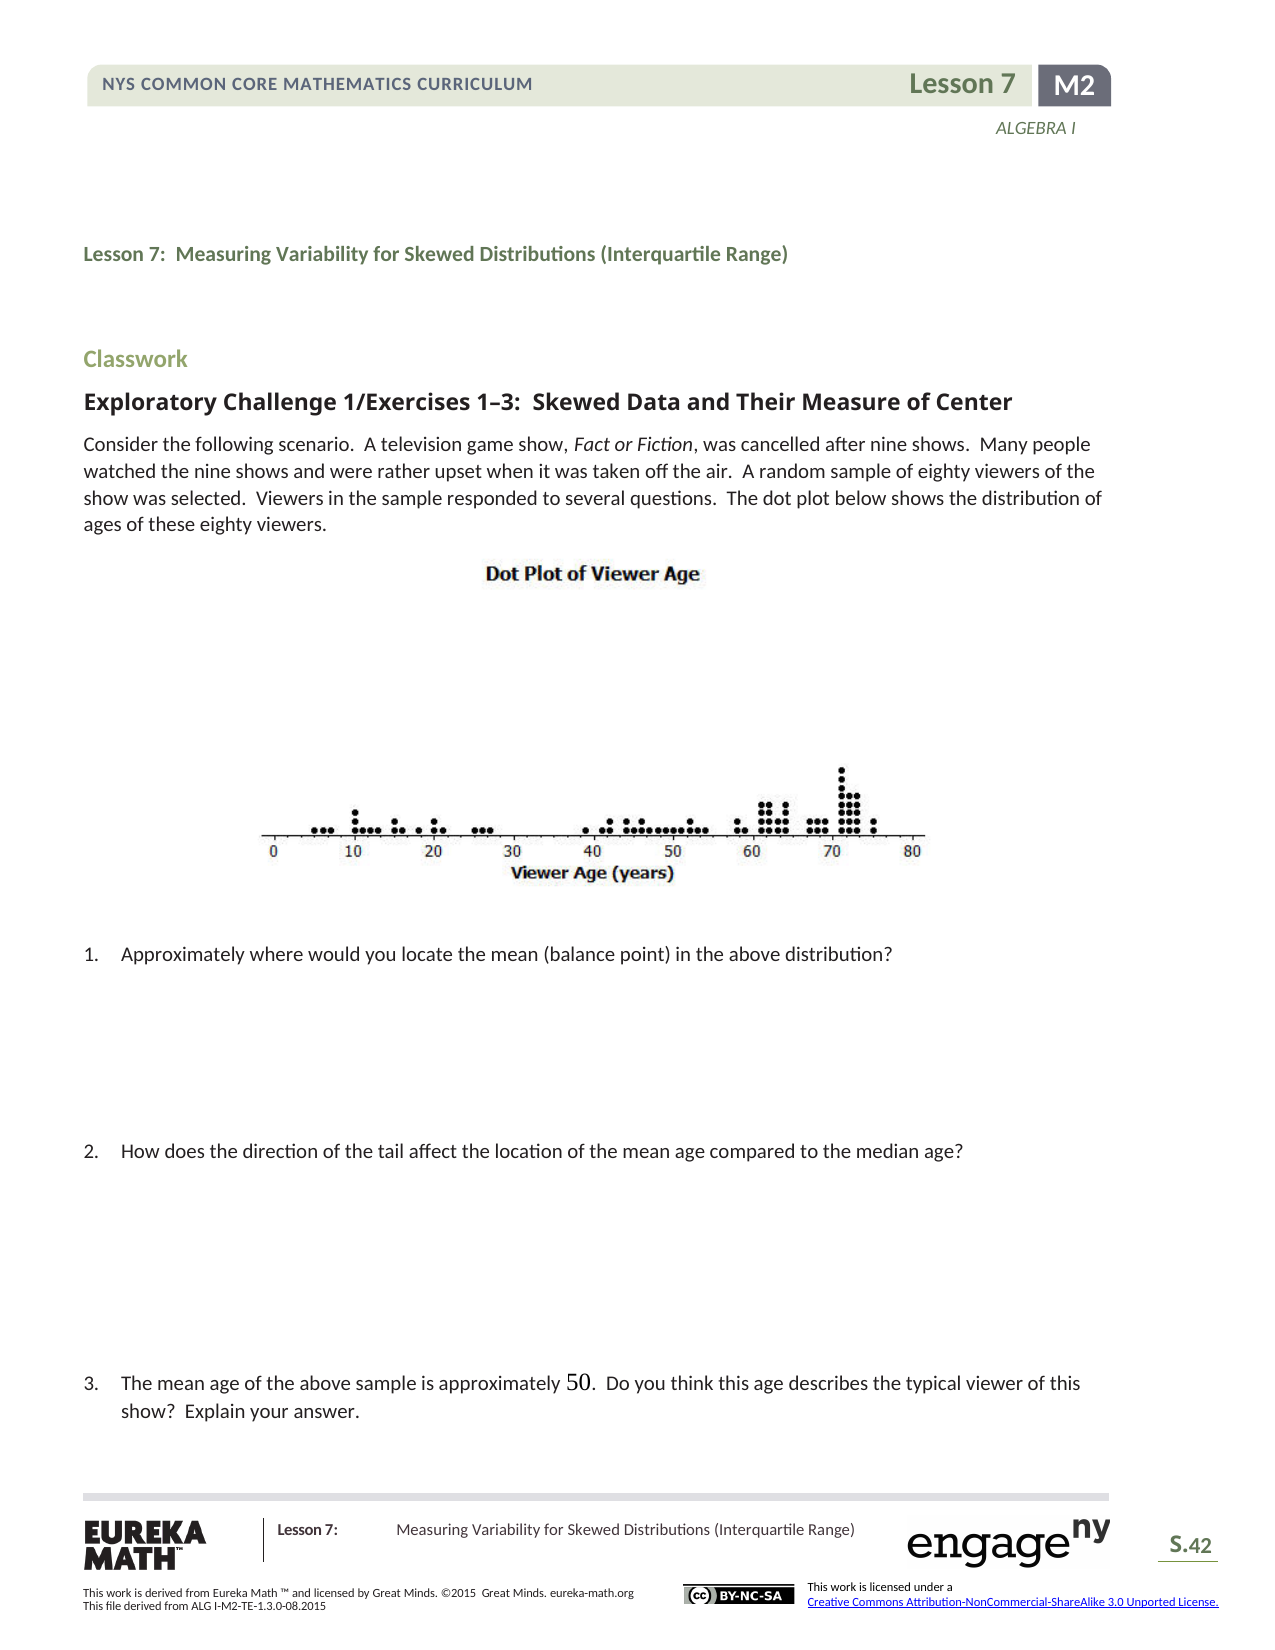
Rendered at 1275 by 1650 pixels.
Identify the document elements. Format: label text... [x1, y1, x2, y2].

text Consider the following scenario. A television game show, Fact or Fiction, was cancelled after nine shows. Many people watched the nine shows and were rather upset when it was taken off the air. A random sample of eighty viewers of the show was selected. Viewers in the sample responded to several questions. The dot plot below shows the distribution of ages of these eighty viewers. [83, 432, 1108, 537]
picture [74, 1513, 209, 1574]
picture [240, 550, 952, 917]
text Classwork [83, 344, 1108, 374]
text Lesson 7: Measuring Variability for Skewed Distributions (Interquartile Range) [83, 201, 1108, 272]
picture [681, 1584, 794, 1604]
text Exploratory Challenge 1/Exercises 1–3: Skewed Data and Their Measure of Center [83, 386, 1108, 417]
text Approximately where would you locate the mean (balance point) in the above distribution? [83, 941, 1108, 967]
list The mean age of the above sample is approximately . Do you think this age describes the typical viewer of this show? Explain your answer. [83, 1369, 1108, 1423]
list How does the direction of the tail affect the location of the mean age compared to the median age? [83, 1139, 1108, 1164]
picture [906, 1515, 1110, 1569]
